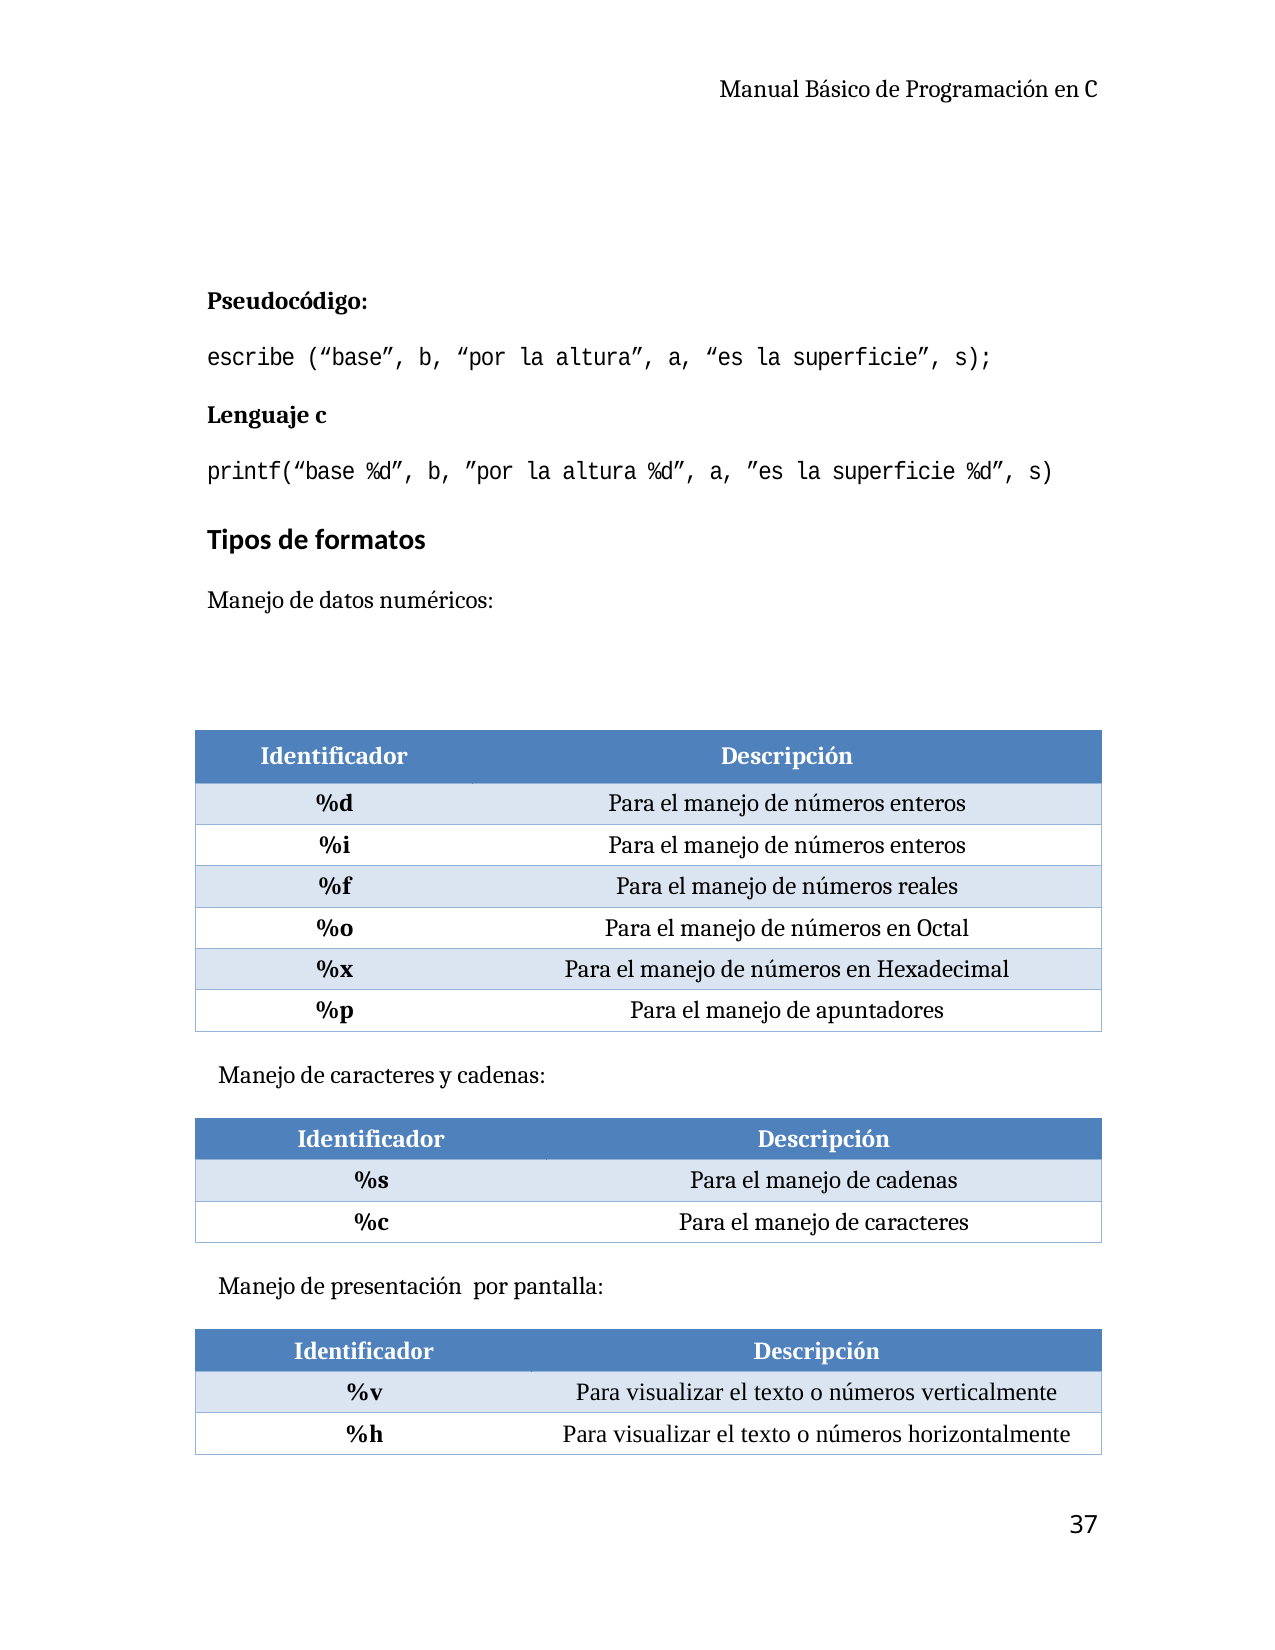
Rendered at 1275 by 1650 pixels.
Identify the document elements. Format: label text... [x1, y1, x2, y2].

text printf(“base %d”, b, ”por la altura %d”, a, ”es la superficie %d”, s) [207, 459, 1098, 487]
text escribe (“base”, b, “por la altura”, a, “es la superficie”, s); [207, 344, 1098, 373]
table_cell Para el manejo de números enteros [473, 784, 1101, 824]
table_cell %s [196, 1160, 546, 1201]
table_cell Para el manejo de números enteros [473, 825, 1101, 865]
table_header Identificador [196, 731, 472, 783]
text Manejo de presentación por pantalla: [207, 1272, 1098, 1301]
subtitle Tipos de formatos [207, 521, 1098, 557]
text Manejo de datos numéricos: [207, 586, 1098, 614]
table_cell %h [196, 1413, 532, 1453]
table_cell %p [196, 990, 473, 1031]
table_cell %v [196, 1372, 532, 1412]
table_header Descripción [547, 1119, 1101, 1159]
table_cell Para el manejo de números en Hexadecimal [473, 949, 1101, 989]
table_cell Para el manejo de números en Octal [473, 908, 1101, 948]
table_cell Para el manejo de apuntadores [473, 990, 1101, 1031]
table_cell %x [196, 949, 473, 989]
table_cell %d [196, 784, 473, 824]
table_header Descripción [473, 731, 1101, 783]
text Manejo de caracteres y cadenas: [207, 1061, 1098, 1089]
table_cell Para el manejo de números reales [473, 866, 1101, 907]
table_cell %o [196, 908, 473, 948]
text Lenguaje c [207, 401, 1098, 430]
table_cell Para el manejo de cadenas [546, 1160, 1101, 1201]
table_cell %c [196, 1202, 546, 1242]
table_cell Para visualizar el texto o números verticalmente [532, 1372, 1101, 1412]
table_cell %i [196, 825, 473, 865]
table_header Descripción [532, 1330, 1101, 1371]
table_cell Para visualizar el texto o números horizontalmente [532, 1413, 1101, 1453]
table_cell %f [196, 866, 473, 907]
table_cell Para el manejo de caracteres [546, 1202, 1101, 1242]
table_header Identificador [196, 1330, 531, 1371]
table_header Identificador [196, 1119, 546, 1159]
text Pseudocódigo: [207, 287, 1098, 316]
